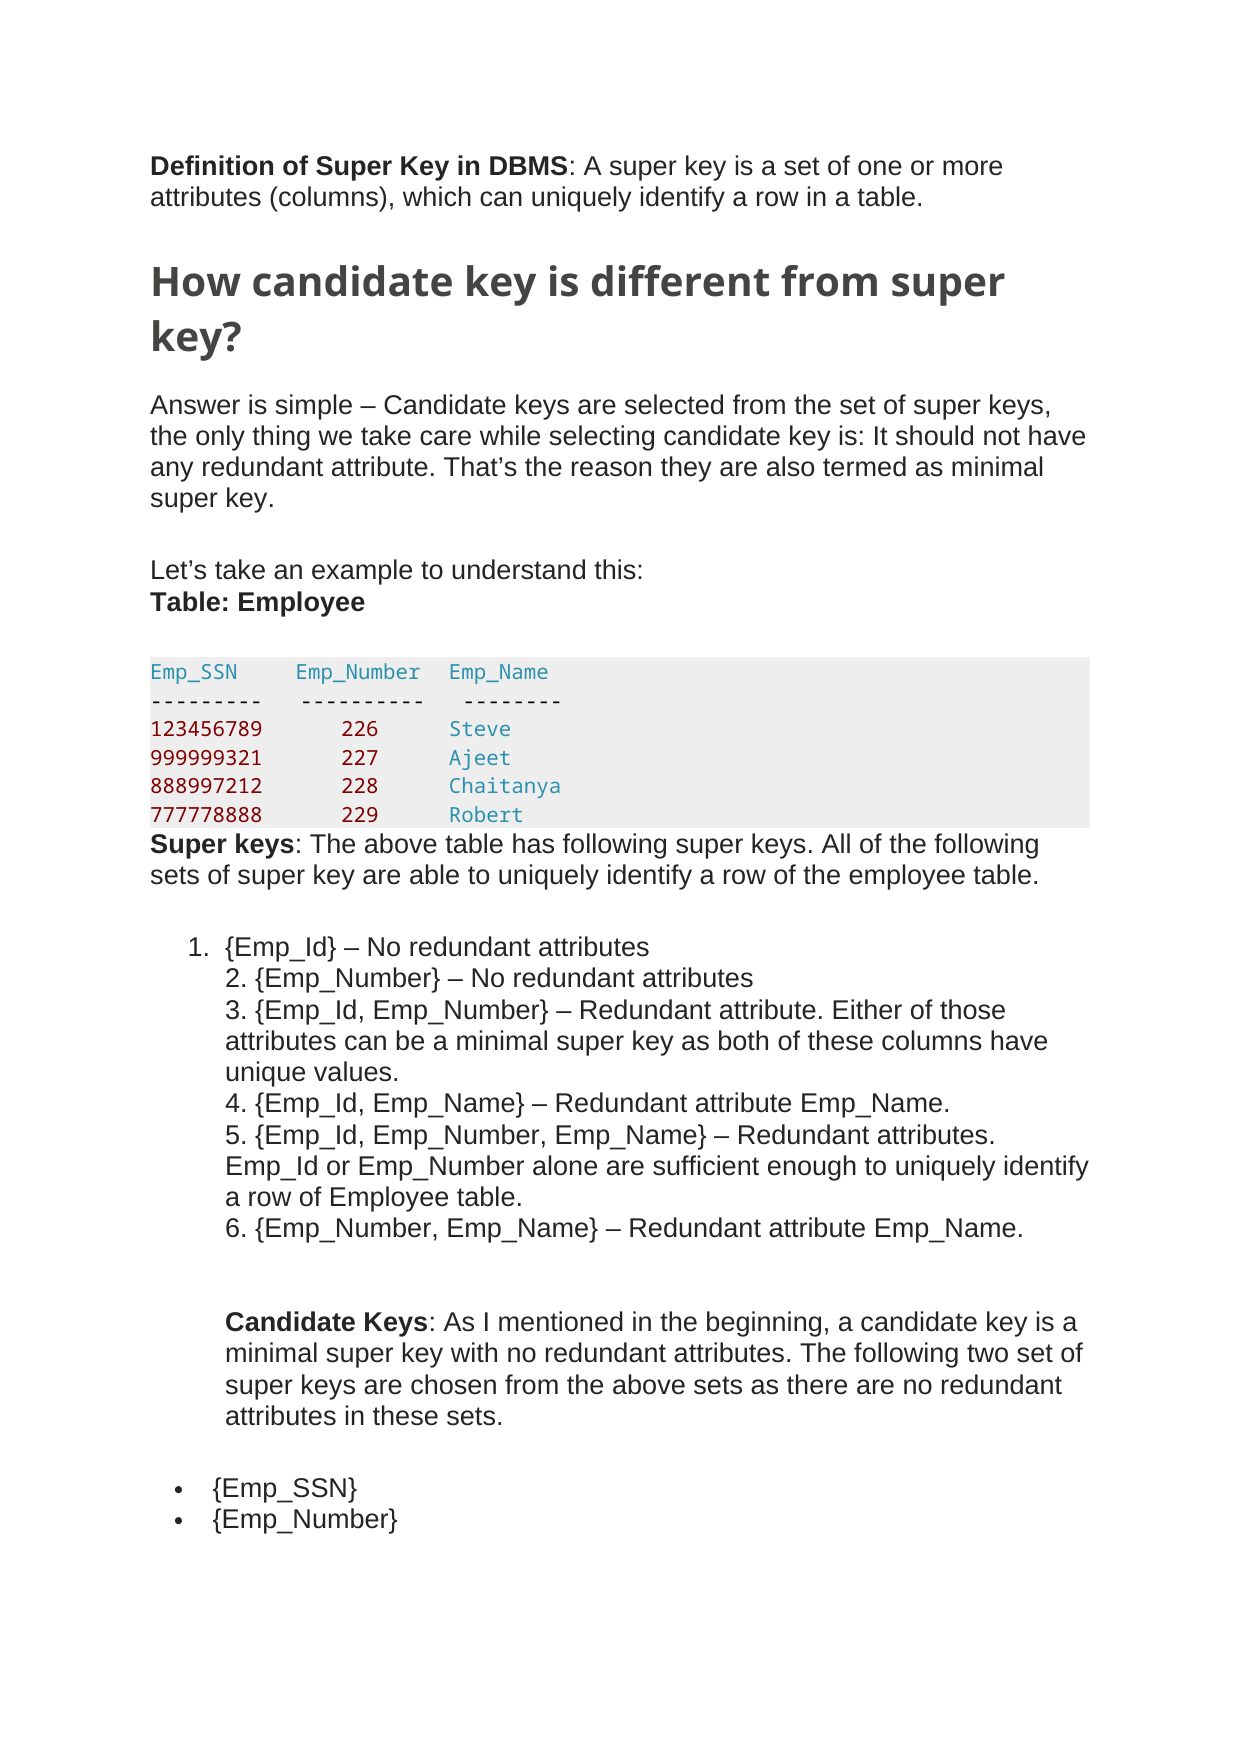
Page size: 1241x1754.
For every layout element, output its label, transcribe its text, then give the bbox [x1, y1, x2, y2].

text 888997212 228 Chaitanya [150, 771, 1090, 800]
list Candidate Keys: As I mentioned in the beginning, a candidate key is a minimal super key with no redundant attributes. The following two set of super keys are chosen from the above sets as there are no redundant attributes in these sets. [225, 1306, 1090, 1431]
text Definition of Super Key in DBMS: A super key is a set of one or more attributes (columns), which can uniquely identify a row in a table. [150, 150, 1090, 212]
text How candidate key is different from super key? [150, 253, 1090, 364]
text Super keys: The above table has following super keys. All of the following sets of super key are able to uniquely identify a row of the employee table. [150, 828, 1090, 891]
list {Emp_SSN} [175, 1472, 1090, 1503]
text 999999321 227 Ajeet [150, 743, 1090, 771]
text 123456789 226 Steve [150, 714, 1090, 743]
text 777778888 229 Robert [150, 800, 1090, 828]
text Emp_SSN Emp_Number Emp_Name [150, 657, 1090, 686]
text --------- ---------- -------- [150, 686, 1090, 714]
text Answer is simple – Candidate keys are selected from the set of super keys, the only thing we take care while selecting candidate key is: It should not have any redundant attribute. That’s the reason they are also termed as minimal super key. [150, 389, 1090, 514]
list {Emp_Number} [175, 1503, 1090, 1534]
text Let’s take an example to understand this: Table: Employee [150, 554, 1090, 617]
list {Emp_Id} – No redundant attributes 2. {Emp_Number} – No redundant attributes 3. {Emp_Id, Emp_Number} – Redundant attribute. Either of those attributes can be a minimal super key as both of these columns have unique values. 4. {Emp_Id, Emp_Name} – Redundant attribute Emp_Name. 5. {Emp_Id, Emp_Number, Emp_Name} – Redundant attributes. Emp_Id or Emp_Number alone are sufficient enough to uniquely identify a row of Employee table. 6. {Emp_Number, Emp_Name} – Redundant attribute Emp_Name. [187, 931, 1090, 1244]
